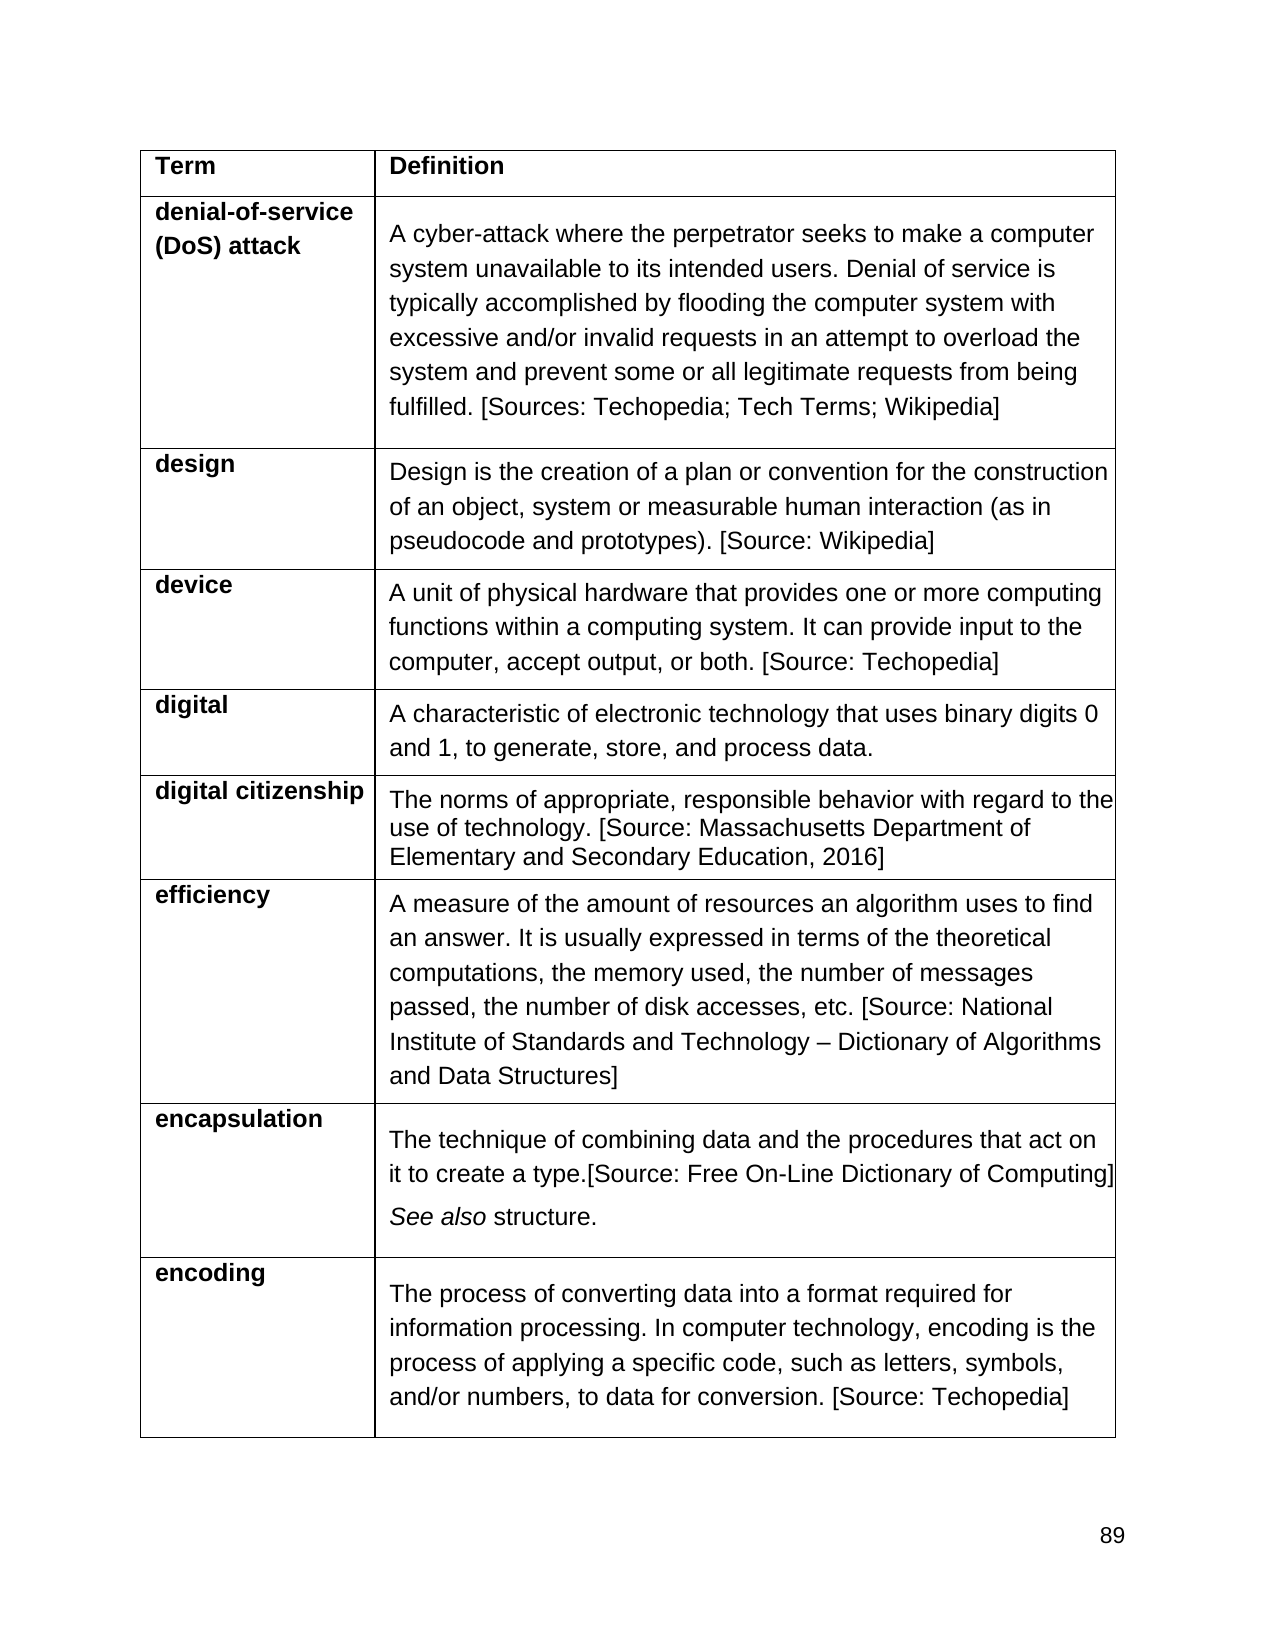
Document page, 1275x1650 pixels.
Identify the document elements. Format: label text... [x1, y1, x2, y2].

table_cell design [141, 449, 374, 568]
table_cell A measure of the amount of resources an algorithm uses to find an answer. It is usually expressed in terms of the theoretical computations, the memory used, the number of messages passed, the number of disk accesses, etc. [Source: National Institute of Standards and Technology – Dictionary of Algorithms and Data Structures] [376, 880, 1115, 1103]
table_cell encapsulation [141, 1104, 374, 1257]
table_cell digital [141, 690, 374, 775]
table_cell denial-of-service (DoS) attack [141, 197, 374, 448]
table_cell digital citizenship [141, 776, 374, 879]
table_cell device [141, 570, 374, 689]
table_header Definition [376, 151, 1115, 196]
table_cell A characteristic of electronic technology that uses binary digits 0 and 1, to generate, store, and process data. [376, 690, 1115, 775]
table_cell The process of converting data into a format required for information processing. In computer technology, encoding is the process of applying a specific code, such as letters, symbols, and/or numbers, to data for conversion. [Source: Techopedia] [376, 1258, 1115, 1437]
table_cell A unit of physical hardware that provides one or more computing functions within a computing system. It can provide input to the computer, accept output, or both. [Source: Techopedia] [376, 570, 1115, 689]
table_cell A cyber-attack where the perpetrator seeks to make a computer system unavailable to its intended users. Denial of service is typically accomplished by flooding the computer system with excessive and/or invalid requests in an attempt to overload the system and prevent some or all legitimate requests from being fulfilled. [Sources: Techopedia; Tech Terms; Wikipedia] [376, 197, 1115, 448]
table_cell Design is the creation of a plan or convention for the construction of an object, system or measurable human interaction (as in pseudocode and prototypes). [Source: Wikipedia] [376, 449, 1115, 568]
table_cell efficiency [141, 880, 374, 1103]
table_header Term [141, 151, 374, 196]
table_cell The technique of combining data and the procedures that act on it to create a type.[Source: Free On-Line Dictionary of Computing] See also structure. [376, 1104, 1115, 1257]
table_cell encoding [141, 1258, 374, 1437]
table_cell The norms of appropriate, responsible behavior with regard to the use of technology. [Source: Massachusetts Department of Elementary and Secondary Education, 2016] [376, 776, 1115, 879]
